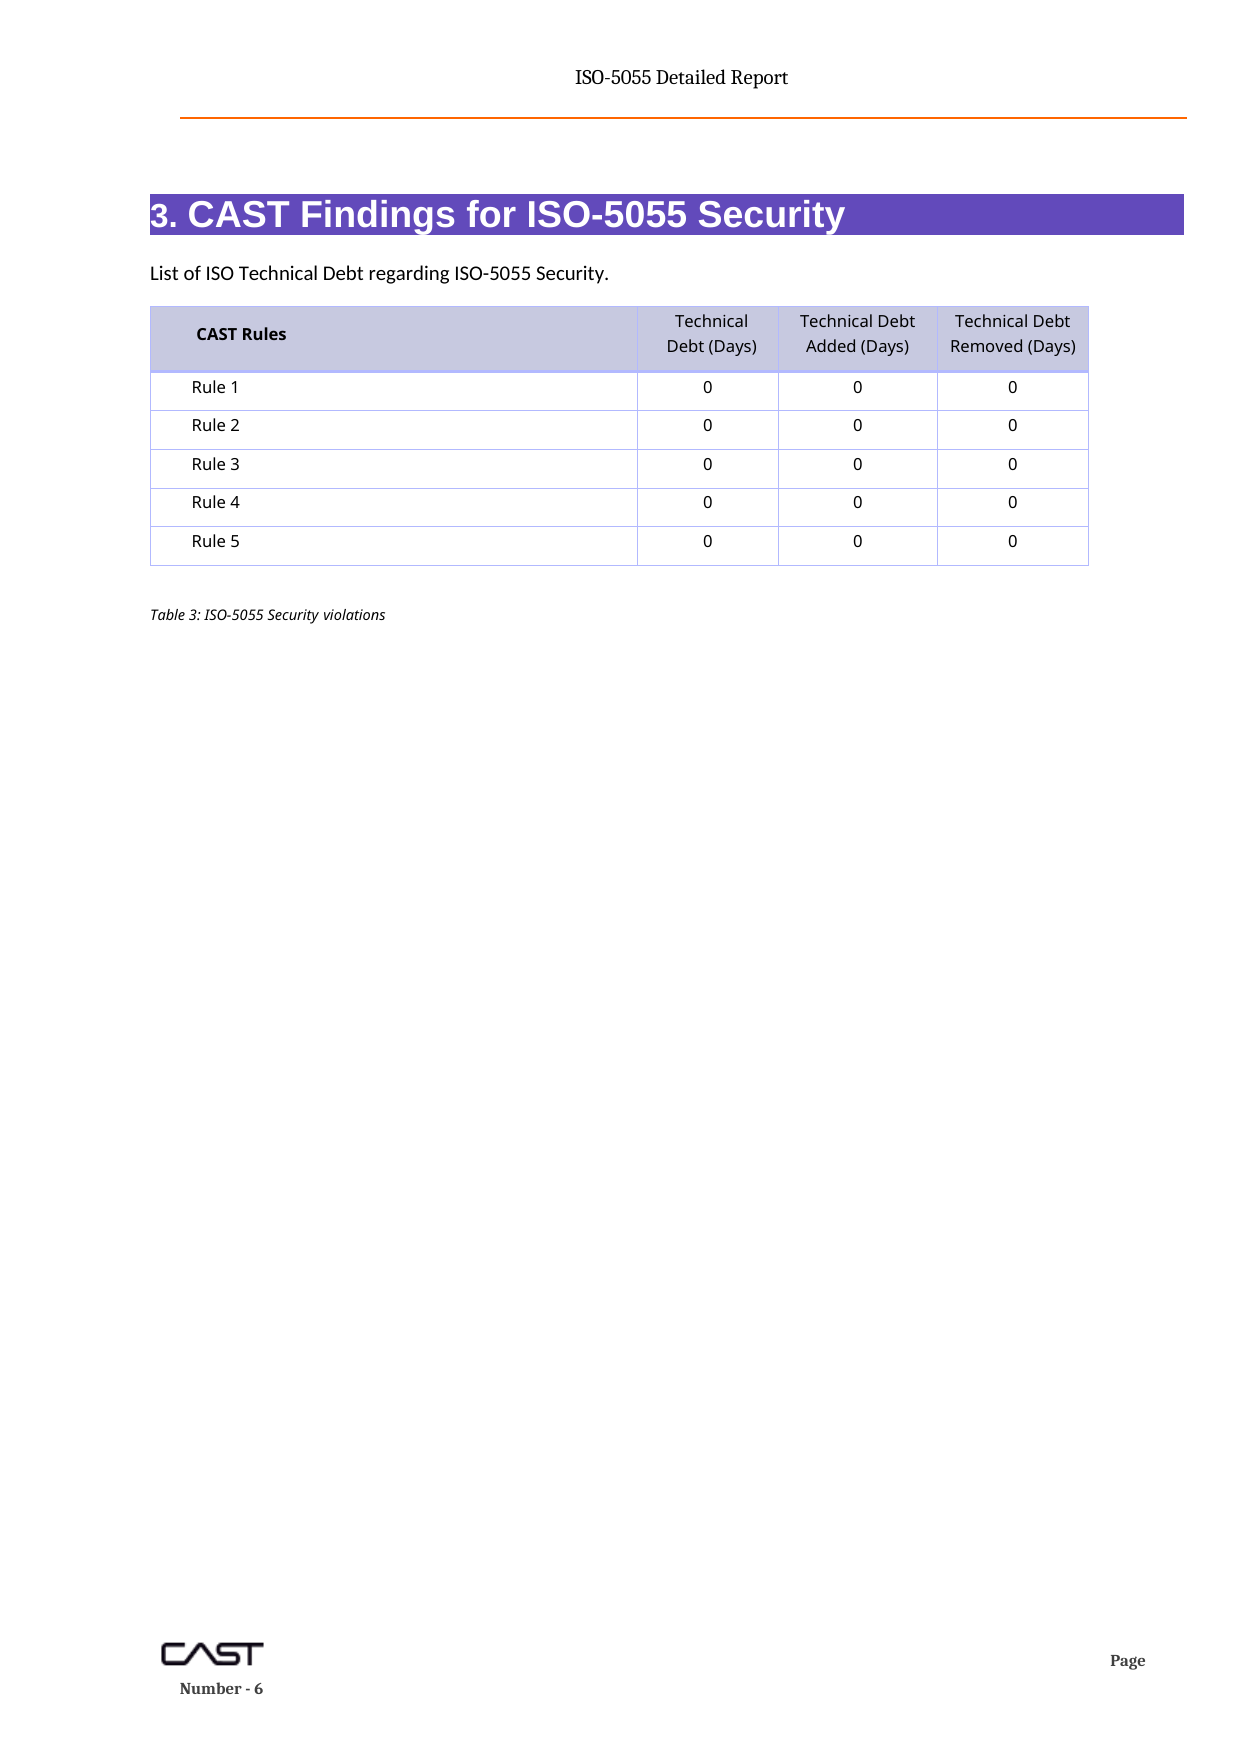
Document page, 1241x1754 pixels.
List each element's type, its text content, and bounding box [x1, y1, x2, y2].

table_cell Rule 3 [151, 450, 637, 487]
table_cell 0 [938, 450, 1088, 487]
table_header Technical Debt Removed (Days) [938, 307, 1088, 370]
table_cell 0 [638, 373, 778, 410]
subtitle CAST Findings for ISO-5055 Security [150, 194, 1184, 235]
table_cell 0 [638, 450, 778, 487]
table_cell Rule 5 [151, 527, 637, 564]
table_cell 0 [638, 527, 778, 564]
text Table 3: ISO-5055 Security violations [150, 605, 1116, 625]
table_header CAST Rules [151, 307, 637, 370]
table_cell 0 [779, 527, 937, 564]
table_cell 0 [779, 411, 937, 449]
table_cell 0 [638, 411, 778, 449]
table_cell Rule 1 [151, 373, 637, 410]
table_cell 0 [779, 450, 937, 487]
table_header Technical Debt Added (Days) [779, 307, 937, 370]
table_cell 0 [779, 489, 937, 526]
table_cell 0 [938, 373, 1088, 410]
picture [150, 1632, 274, 1676]
table_header Technical Debt (Days) [638, 307, 778, 370]
text List of ISO Technical Debt regarding ISO-5055 Security. [150, 260, 1116, 286]
table_cell 0 [938, 489, 1088, 526]
table_cell Rule 2 [151, 411, 637, 449]
table_cell 0 [938, 527, 1088, 564]
table_cell 0 [779, 373, 937, 410]
table_cell 0 [938, 411, 1088, 449]
table_cell Rule 4 [151, 489, 637, 526]
table_cell 0 [638, 489, 778, 526]
